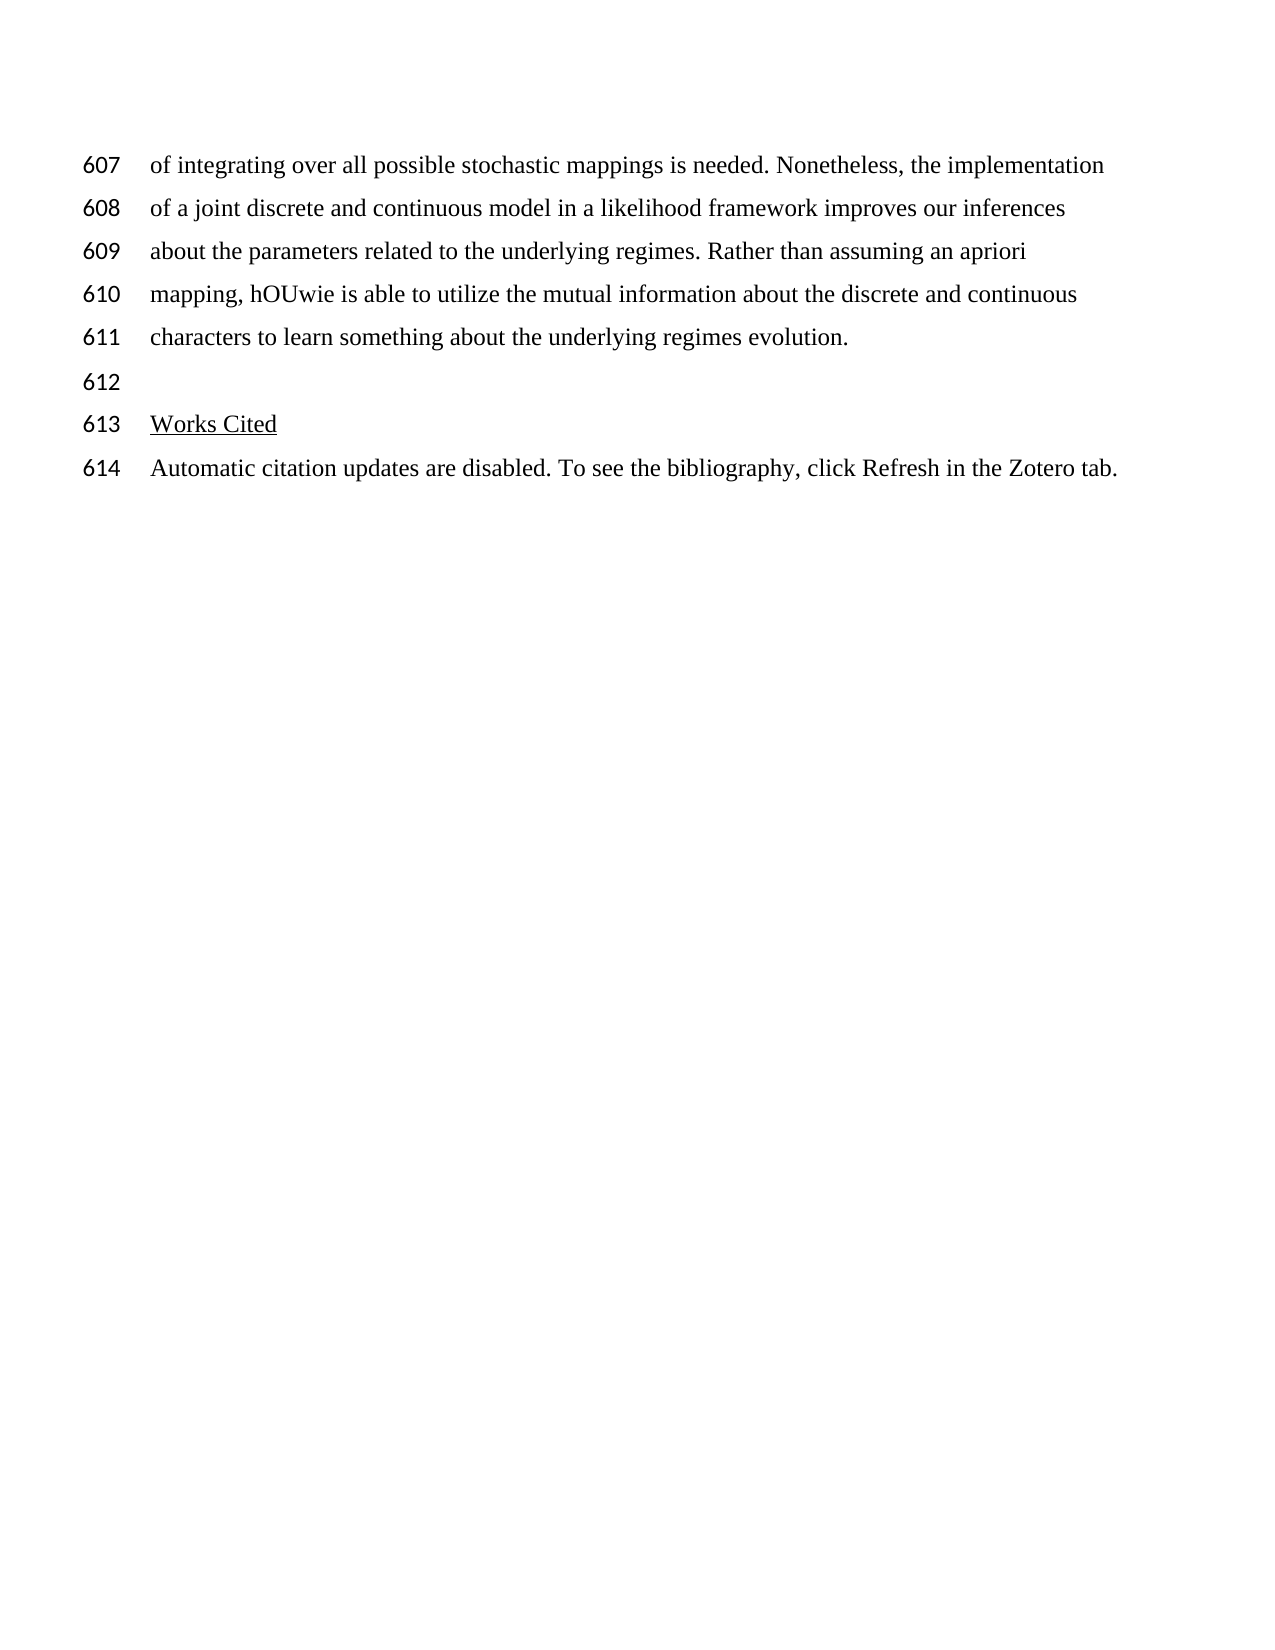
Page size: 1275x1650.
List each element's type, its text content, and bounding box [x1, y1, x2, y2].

text Works Cited [150, 409, 1125, 437]
text Automatic citation updates are disabled. To see the bibliography, click Refresh in the Zotero tab. [150, 452, 1125, 482]
